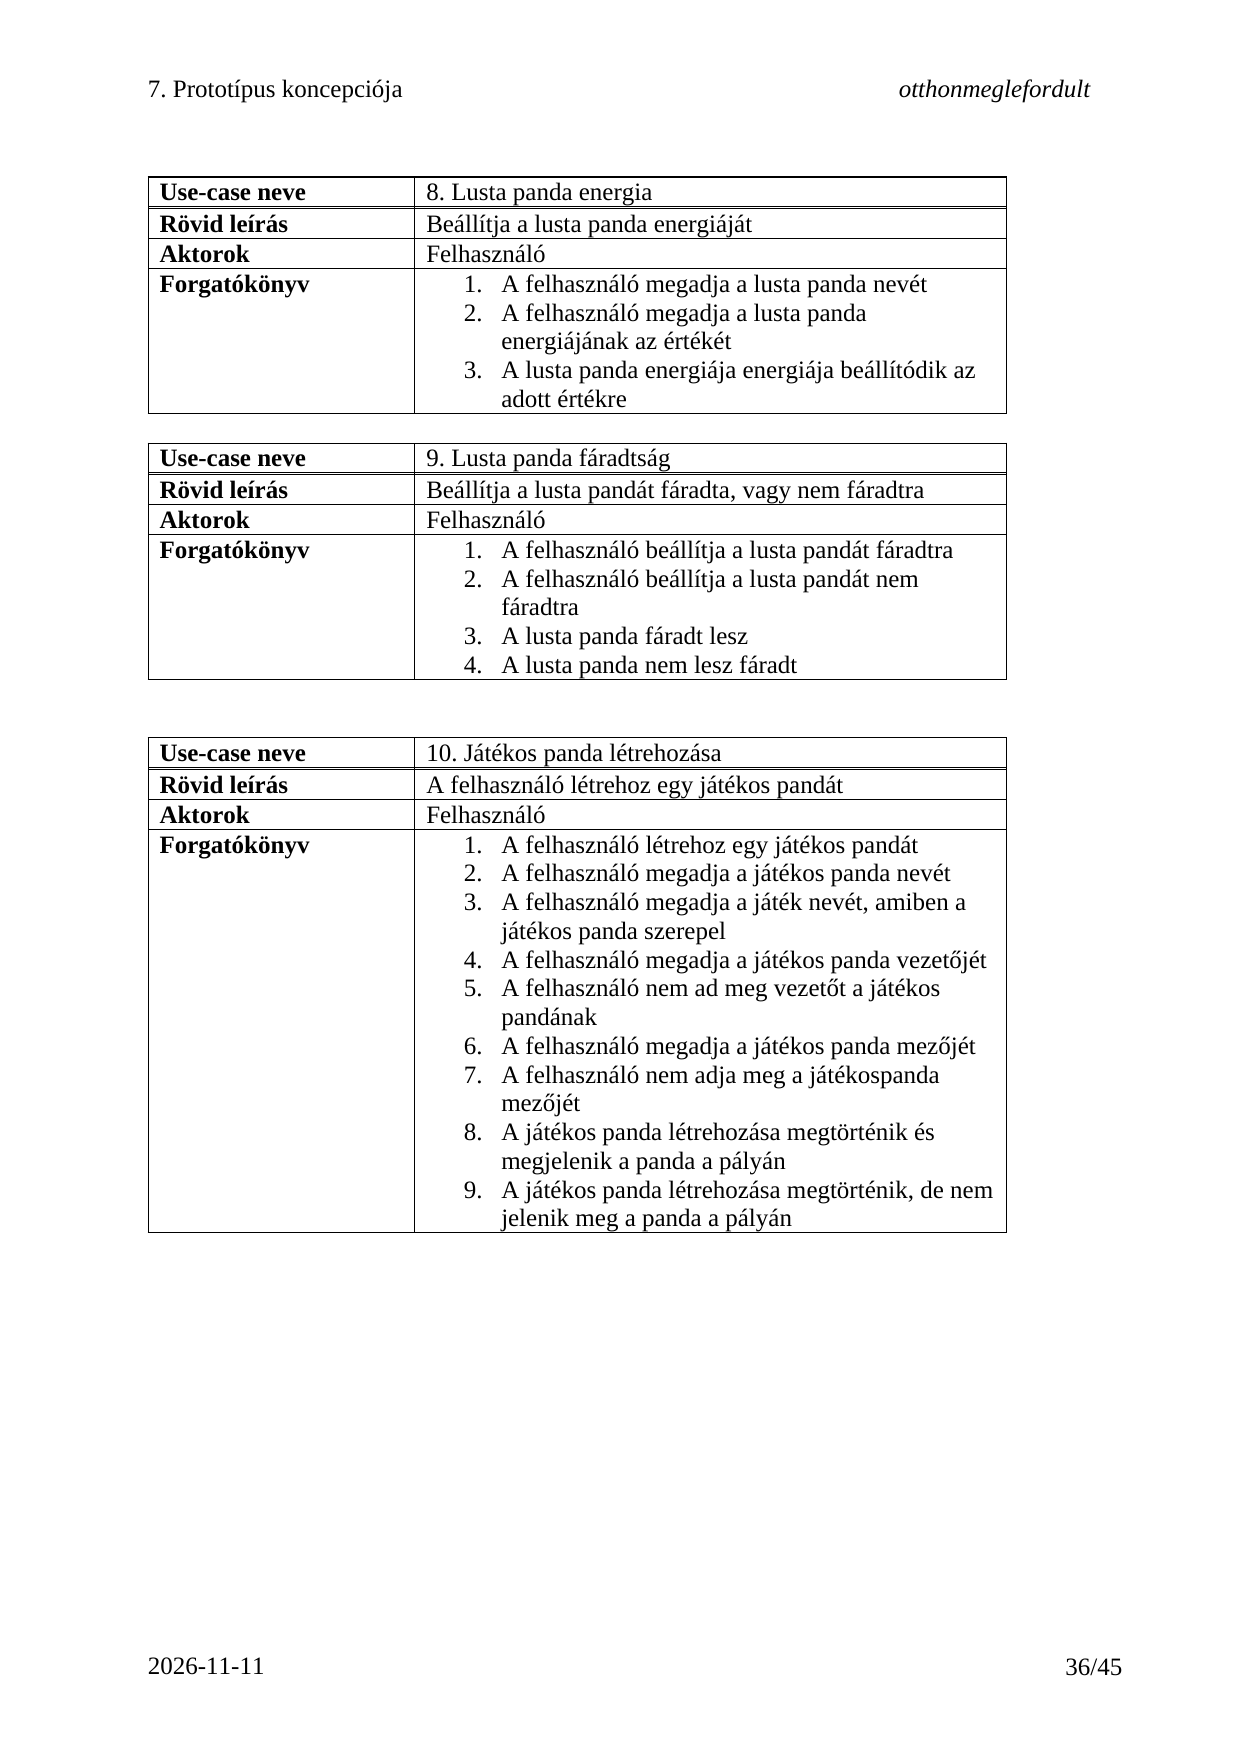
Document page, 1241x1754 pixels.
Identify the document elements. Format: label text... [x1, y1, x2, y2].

table_header Use-case neve [149, 178, 414, 206]
table_cell Aktorok [149, 239, 414, 268]
table_cell Aktorok [149, 800, 414, 829]
table_cell Forgatókönyv [149, 269, 414, 413]
table_cell Beállítja a lusta panda energiáját [415, 209, 1006, 238]
table_cell A felhasználó létrehoz egy játékos pandát A felhasználó megadja a játékos panda nevét A felhasználó megadja a játék nevét, amiben a játékos panda szerepel A felhasználó megadja a játékos panda vezetőjét A felhasználó nem ad meg vezetőt a játékos pandának A felhasználó megadja a játékos panda mezőjét A felhasználó nem adja meg a játékospanda mezőjét A játékos panda létrehozása megtörténik és megjelenik a panda a pályán A játékos panda létrehozása megtörténik, de nem jelenik meg a panda a pályán [415, 830, 1006, 1232]
table_cell Felhasználó [415, 239, 1006, 268]
table_header 9. Lusta panda fáradtság [415, 444, 1006, 472]
table_cell A felhasználó beállítja a lusta pandát fáradtra A felhasználó beállítja a lusta pandát nem fáradtra A lusta panda fáradt lesz A lusta panda nem lesz fáradt [415, 535, 1006, 679]
table_cell A felhasználó megadja a lusta panda nevét A felhasználó megadja a lusta panda energiájának az értékét A lusta panda energiája energiája beállítódik az adott értékre [415, 269, 1006, 413]
table_cell Rövid leírás [149, 209, 414, 238]
table_header 8. Lusta panda energia [415, 178, 1006, 206]
table_cell Rövid leírás [149, 475, 414, 504]
table_cell Felhasználó [415, 800, 1006, 829]
table_cell Forgatókönyv [149, 830, 414, 1232]
table_cell Felhasználó [415, 505, 1006, 534]
table_cell A felhasználó létrehoz egy játékos pandát [415, 770, 1006, 799]
table_cell Rövid leírás [149, 770, 414, 799]
table_header Use-case neve [149, 444, 414, 472]
table_header Use-case neve [149, 738, 414, 767]
table_header 10. Játékos panda létrehozása [415, 738, 1006, 767]
table_cell Beállítja a lusta pandát fáradta, vagy nem fáradtra [415, 475, 1006, 504]
table_cell Forgatókönyv [149, 535, 414, 679]
table_cell Aktorok [149, 505, 414, 534]
